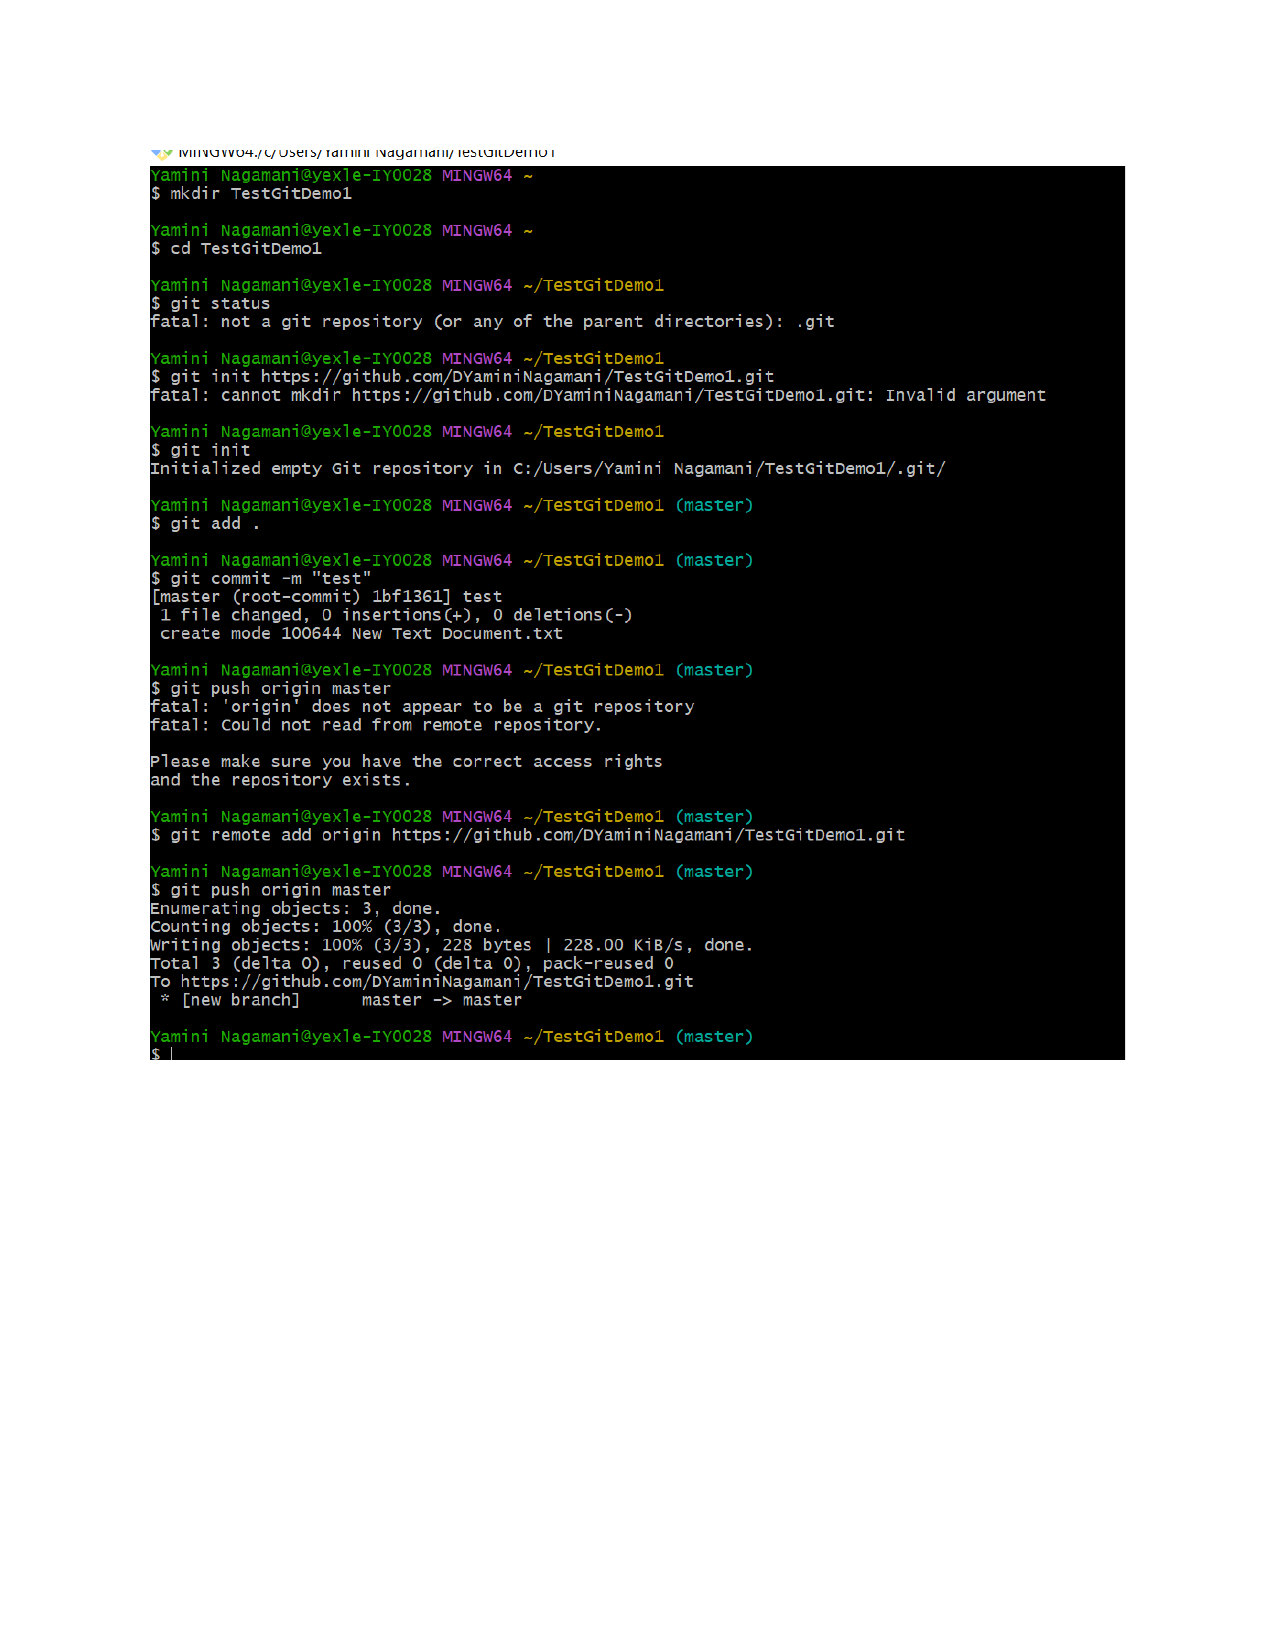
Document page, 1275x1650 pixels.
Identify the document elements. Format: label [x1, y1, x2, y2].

picture [150, 150, 1125, 1060]
